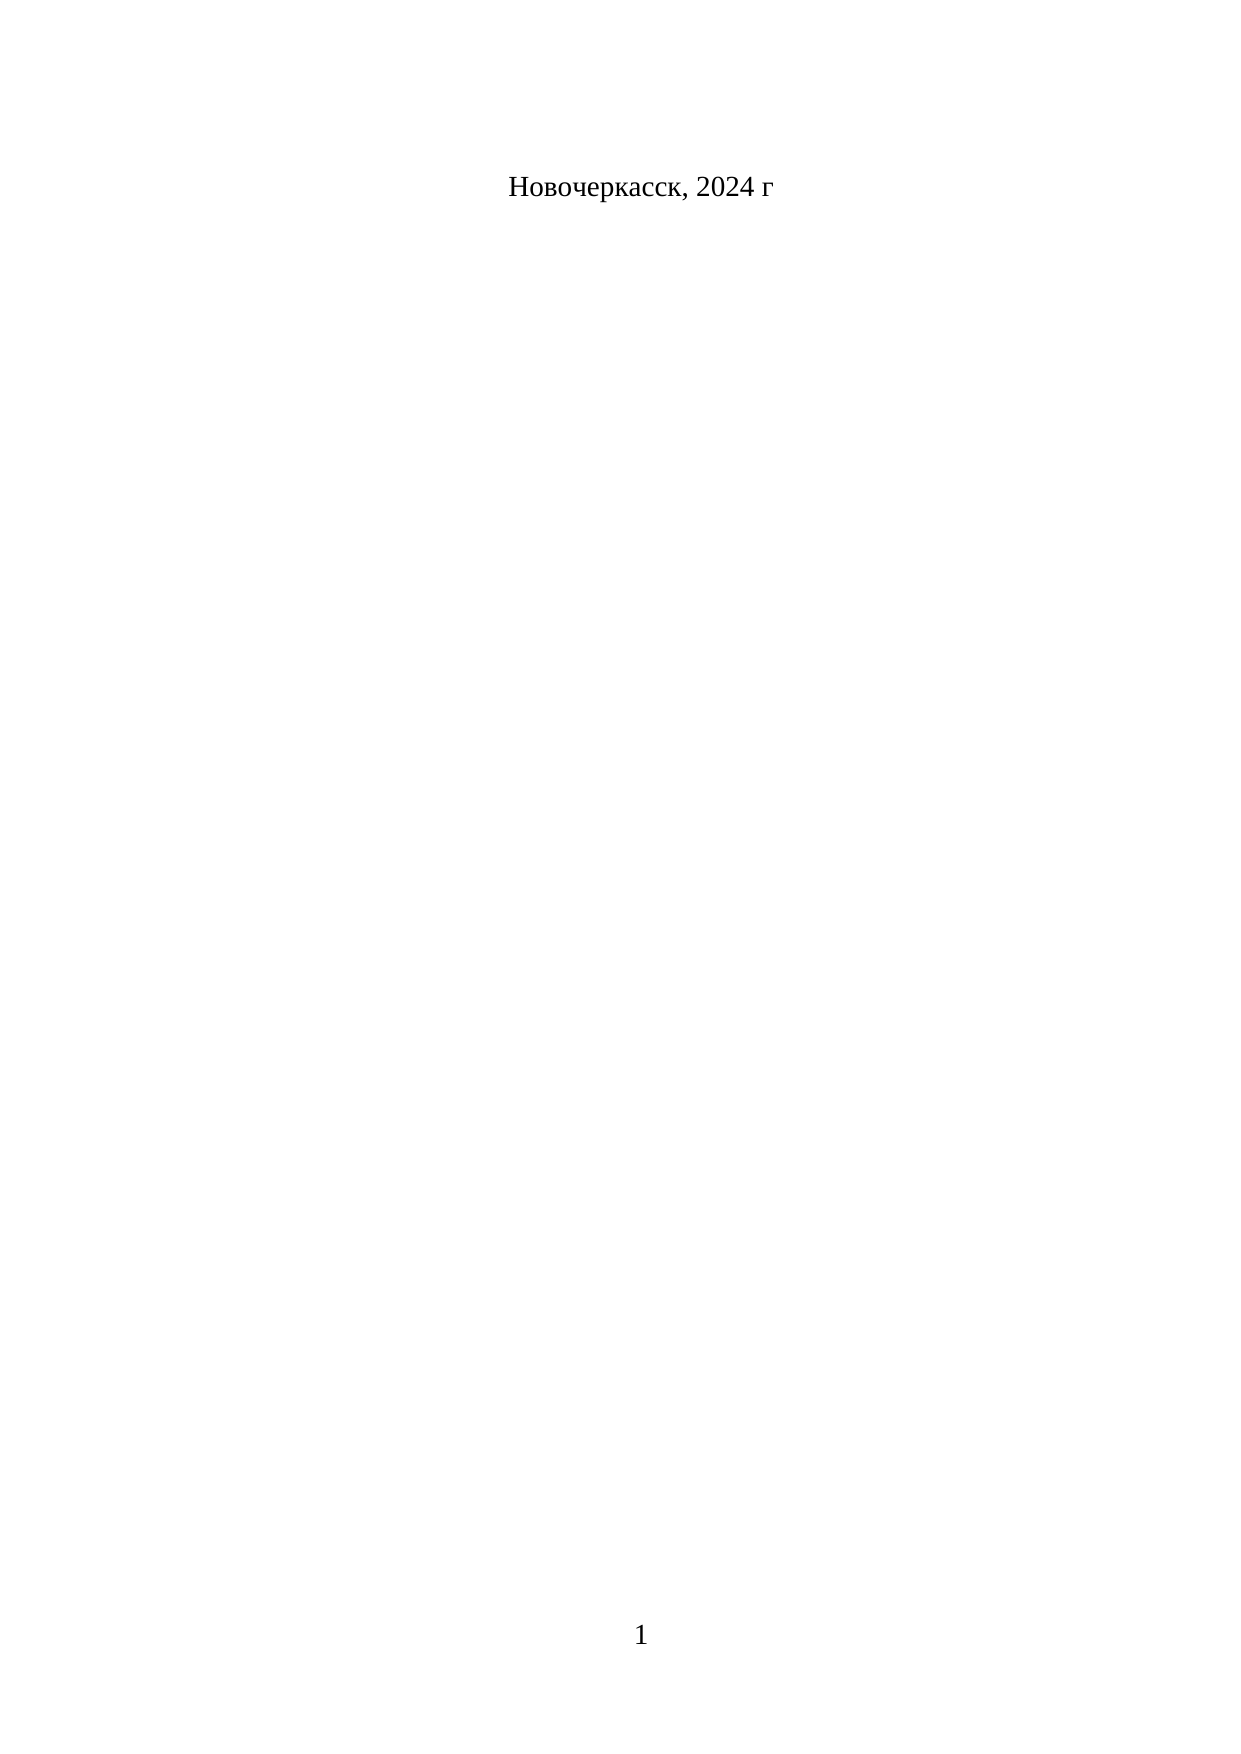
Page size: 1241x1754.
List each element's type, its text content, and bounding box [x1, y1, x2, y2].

text Новочеркасск, 2024 г [148, 169, 1134, 203]
